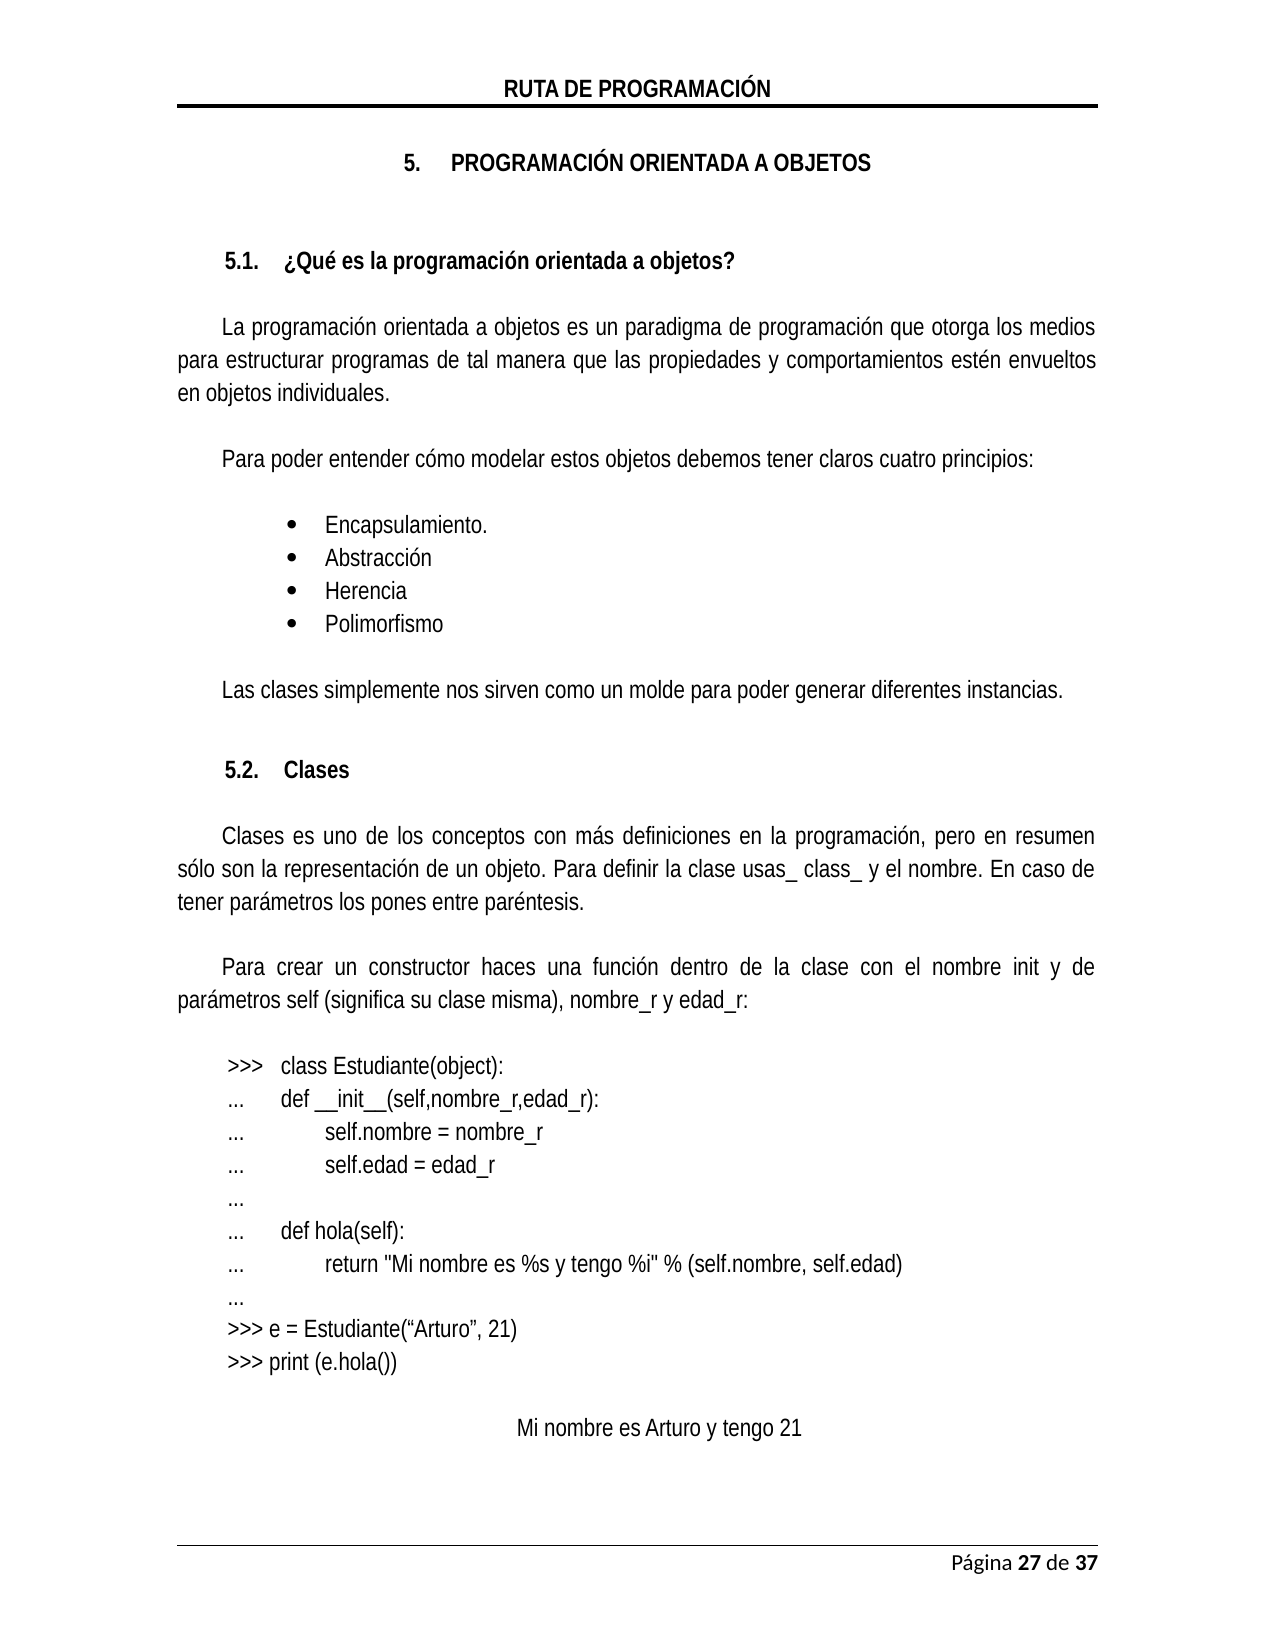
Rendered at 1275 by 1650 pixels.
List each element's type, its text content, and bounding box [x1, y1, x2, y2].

text >>> class Estudiante(object): [177, 1051, 1098, 1080]
text ... [177, 1183, 1098, 1211]
text ... def __init__(self,nombre_r,edad_r): [177, 1084, 1098, 1113]
text ... return "Mi nombre es %s y tengo %i" % (self.nombre, self.edad) [177, 1249, 1098, 1277]
text Mi nombre es Arturo y tengo 21 [177, 1413, 1098, 1442]
text La programación orientada a objetos es un paradigma de programación que otorga los medios para estructurar programas de tal manera que las propiedades y comportamientos estén envueltos en objetos individuales. [177, 312, 1098, 407]
list Herencia [287, 576, 1098, 605]
subtitle Clases [224, 755, 1098, 783]
text Para poder entender cómo modelar estos objetos debemos tener claros cuatro principios: [177, 444, 1098, 472]
text Para crear un constructor haces una función dentro de la clase con el nombre init y de parámetros self (significa su clase misma), nombre_r y edad_r: [177, 952, 1098, 1014]
text Clases es uno de los conceptos con más definiciones en la programación, pero en resumen sólo son la representación de un objeto. Para definir la clase usas_ class_ y el nombre. En caso de tener parámetros los pones entre paréntesis. [177, 821, 1098, 915]
text ... self.edad = edad_r [177, 1150, 1098, 1178]
text Las clases simplemente nos sirven como un molde para poder generar diferentes instancias. [177, 675, 1098, 704]
list Encapsulamiento. [287, 510, 1098, 538]
list Polimorfismo [287, 609, 1098, 638]
subtitle PROGRAMACIÓN ORIENTADA A OBJETOS [177, 148, 1098, 176]
list Abstracción [287, 543, 1098, 572]
text >>> e = Estudiante(“Arturo”, 21) [177, 1314, 1098, 1343]
text ... [177, 1282, 1098, 1310]
text >>> print (e.hola()) [177, 1347, 1098, 1376]
text ... def hola(self): [177, 1216, 1098, 1244]
subtitle ¿Qué es la programación orientada a objetos? [224, 246, 1098, 275]
text ... self.nombre = nombre_r [177, 1117, 1098, 1146]
